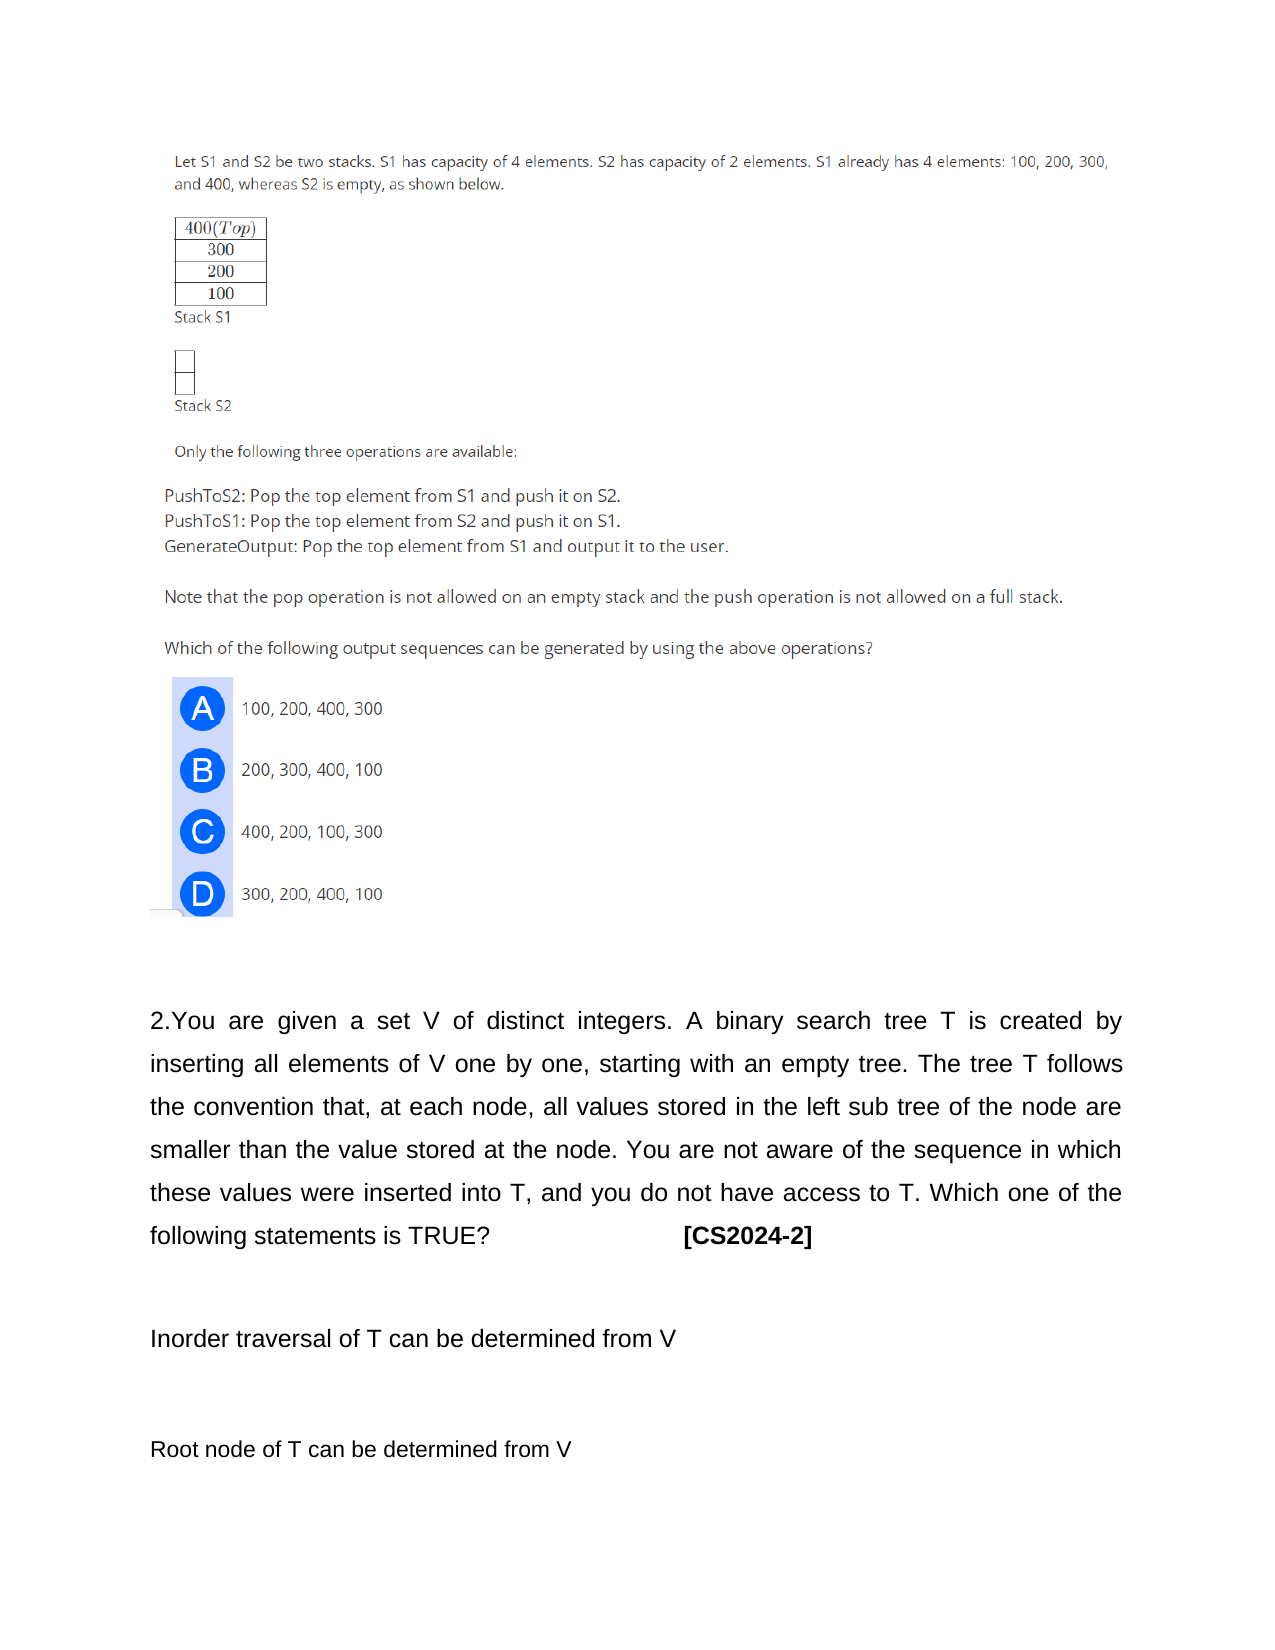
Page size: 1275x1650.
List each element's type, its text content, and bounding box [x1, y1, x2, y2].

table_cell Inorder traversal of T can be determined from V [150, 1288, 1125, 1401]
table_header 2.You are given a set V of distinct integers. A binary search tree T is created by inserting all elements of V one by one, starting with an empty tree. The tree T follows the convention that, at each node, all values stored in the left sub tree of the node are smaller than the value stored at the node. You are not aware of the sequence in which these values were inserted into T, and you do not have access to T. Which one of the following statements is TRUE? [CS2024-2] [150, 981, 1125, 1288]
picture [150, 478, 1125, 917]
picture [150, 150, 1125, 475]
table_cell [150, 1401, 1125, 1473]
